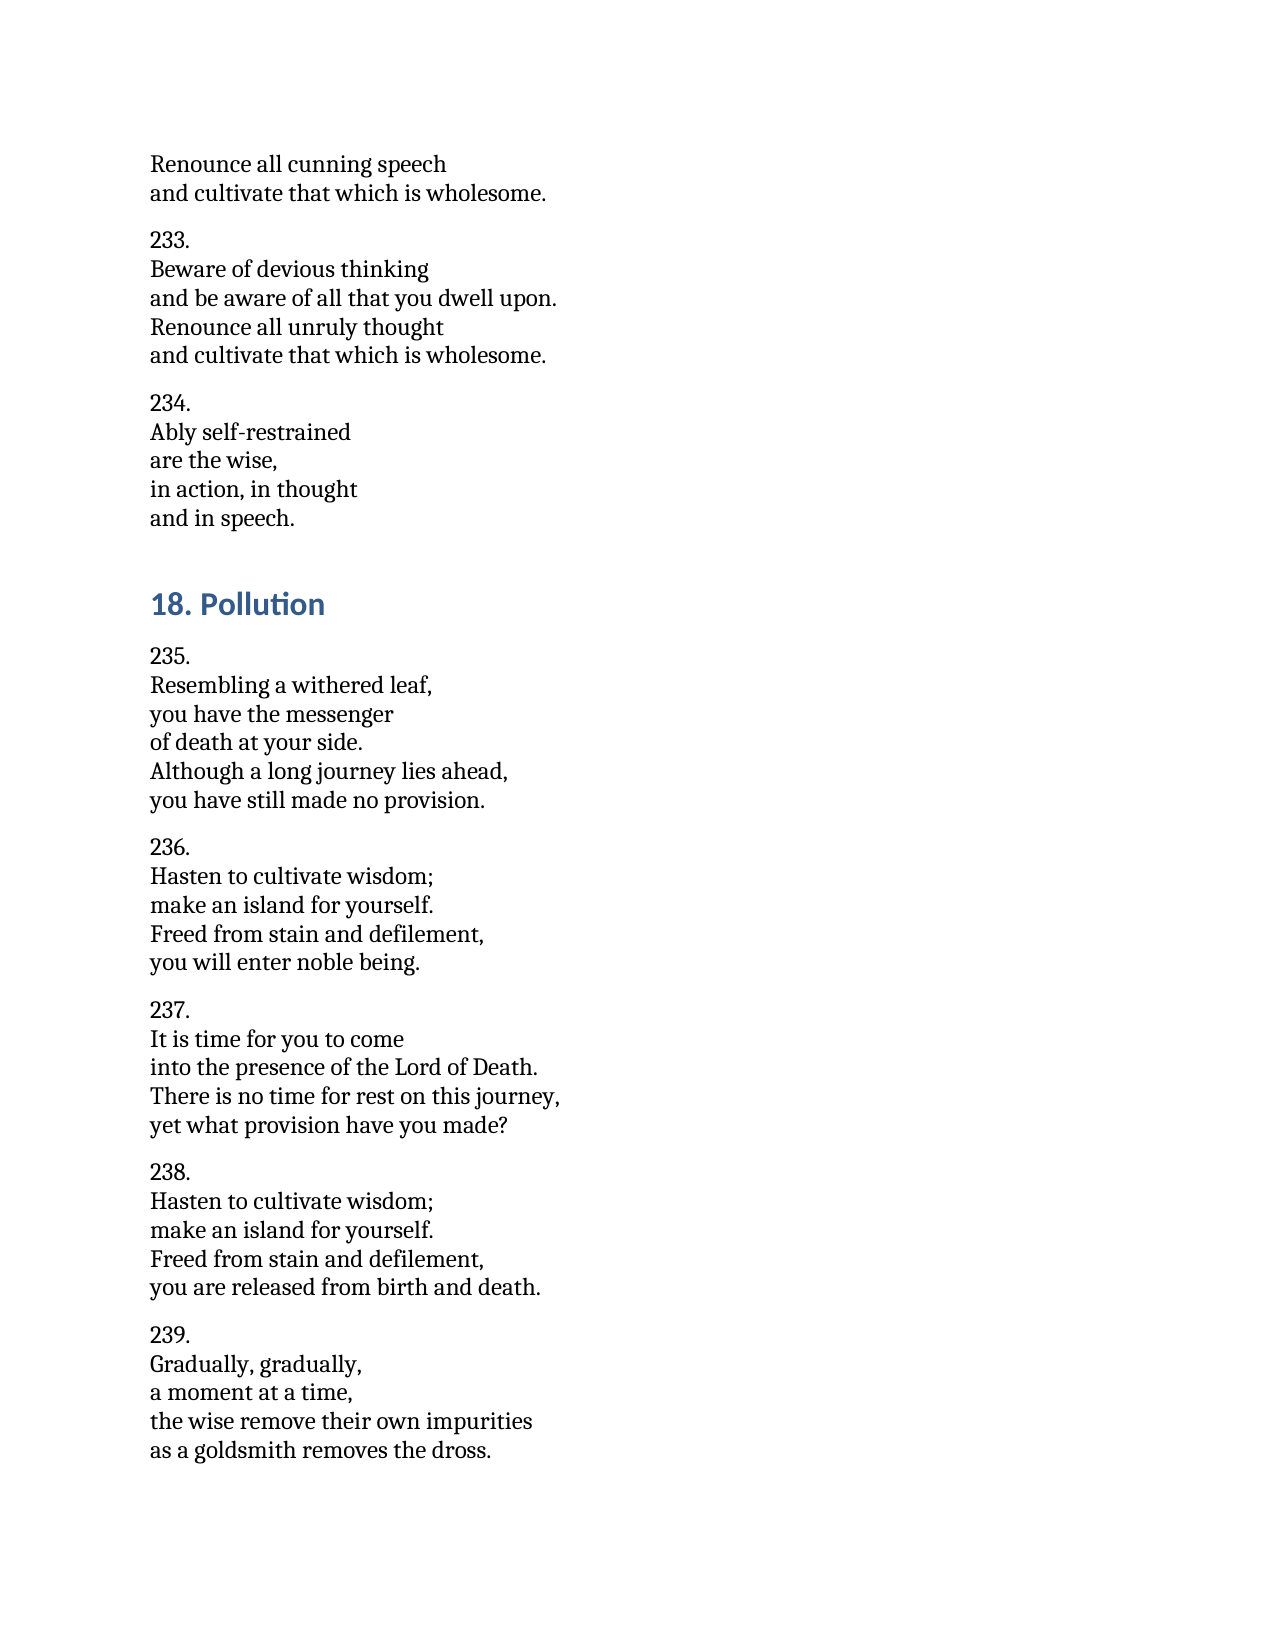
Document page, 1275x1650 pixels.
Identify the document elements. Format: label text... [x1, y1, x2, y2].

text 236. Hasten to cultivate wisdom; make an island for yourself. Freed from stain and defilement, you will enter noble being. [150, 833, 1125, 977]
text 233. Beware of devious thinking and be aware of all that you dwell upon. Renounce all unruly thought and cultivate that which is wholesome. [150, 226, 1125, 370]
text 232. Beware of contrived utterance and be aware in all that you say. Renounce all cunning speech and cultivate that which is wholesome. [150, 150, 1125, 207]
text 239. Gradually, gradually, a moment at a time, the wise remove their own impurities as a goldsmith removes the dross. [150, 1321, 1125, 1464]
text 237. It is time for you to come into the presence of the Lord of Death. There is no time for rest on this journey, yet what provision have you made? [150, 996, 1125, 1139]
subtitle 18. Pollution [150, 582, 1125, 623]
text 234. Ably self-restrained are the wise, in action, in thought and in speech. [150, 389, 1125, 532]
text 238. Hasten to cultivate wisdom; make an island for yourself. Freed from stain and defilement, you are released from birth and death. [150, 1158, 1125, 1302]
text 235. Resembling a withered leaf, you have the messenger of death at your side. Although a long journey lies ahead, you have still made no provision. [150, 642, 1125, 814]
